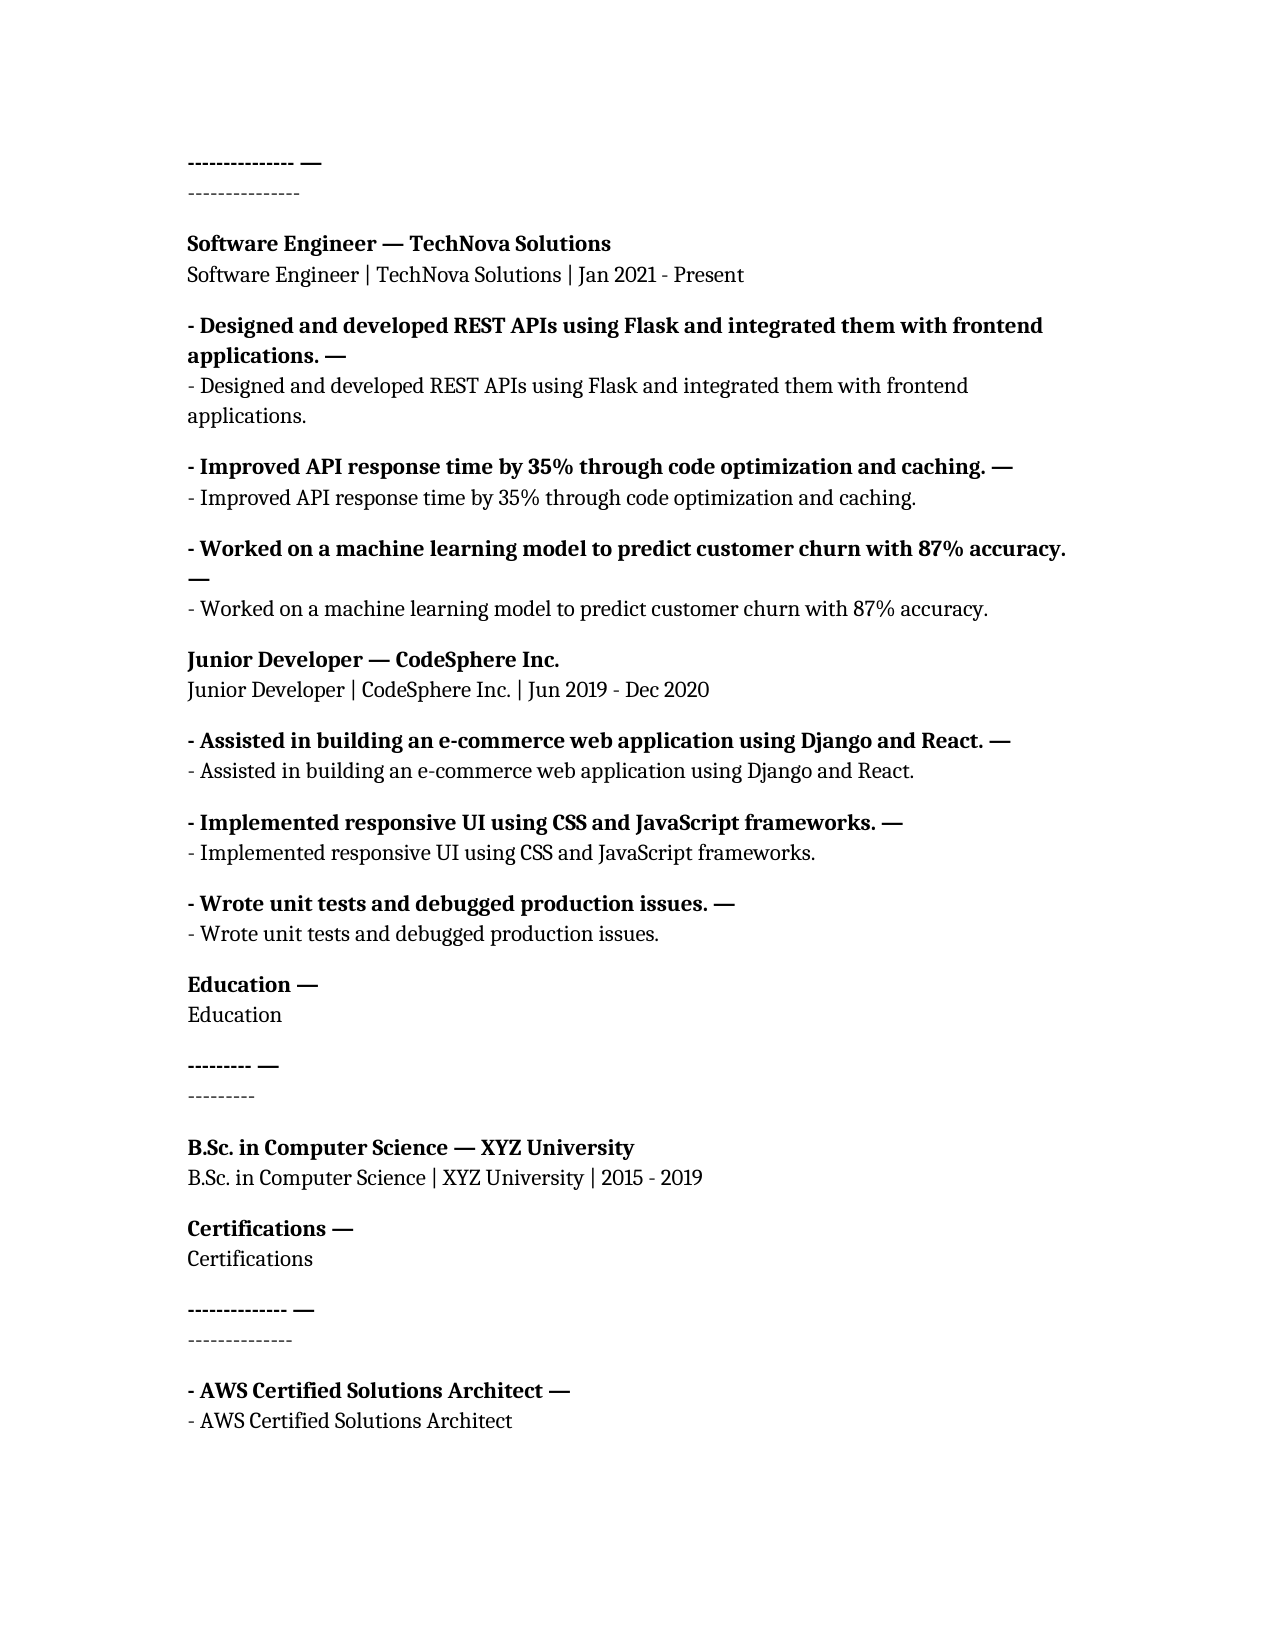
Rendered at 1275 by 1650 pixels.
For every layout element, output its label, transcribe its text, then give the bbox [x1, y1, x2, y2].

text --------------- — --------------- [187, 150, 1087, 207]
text - Designed and developed REST APIs using Flask and integrated them with frontend applications. — - Designed and developed REST APIs using Flask and integrated them with frontend applications. [187, 312, 1087, 429]
text Junior Developer — CodeSphere Inc. Junior Developer | CodeSphere Inc. | Jun 2019 - Dec 2020 [187, 647, 1087, 703]
text Certifications — Certifications [187, 1216, 1087, 1272]
text Software Engineer — TechNova Solutions Software Engineer | TechNova Solutions | Jan 2021 - Present [187, 231, 1087, 288]
text - Wrote unit tests and debugged production issues. — - Wrote unit tests and debugged production issues. [187, 891, 1087, 947]
text - Worked on a machine learning model to predict customer churn with 87% accuracy. — - Worked on a machine learning model to predict customer churn with 87% accuracy. [187, 535, 1087, 622]
text Education — Education [187, 972, 1087, 1028]
text -------------- — -------------- [187, 1297, 1087, 1353]
text - Assisted in building an e-commerce web application using Django and React. — - Assisted in building an e-commerce web application using Django and React. [187, 728, 1087, 785]
text - Improved API response time by 35% through code optimization and caching. — - Improved API response time by 35% through code optimization and caching. [187, 454, 1087, 511]
text - Implemented responsive UI using CSS and JavaScript frameworks. — - Implemented responsive UI using CSS and JavaScript frameworks. [187, 809, 1087, 866]
text - AWS Certified Solutions Architect — - AWS Certified Solutions Architect [187, 1378, 1087, 1435]
text --------- — --------- [187, 1053, 1087, 1110]
text B.Sc. in Computer Science — XYZ University B.Sc. in Computer Science | XYZ University | 2015 - 2019 [187, 1134, 1087, 1191]
